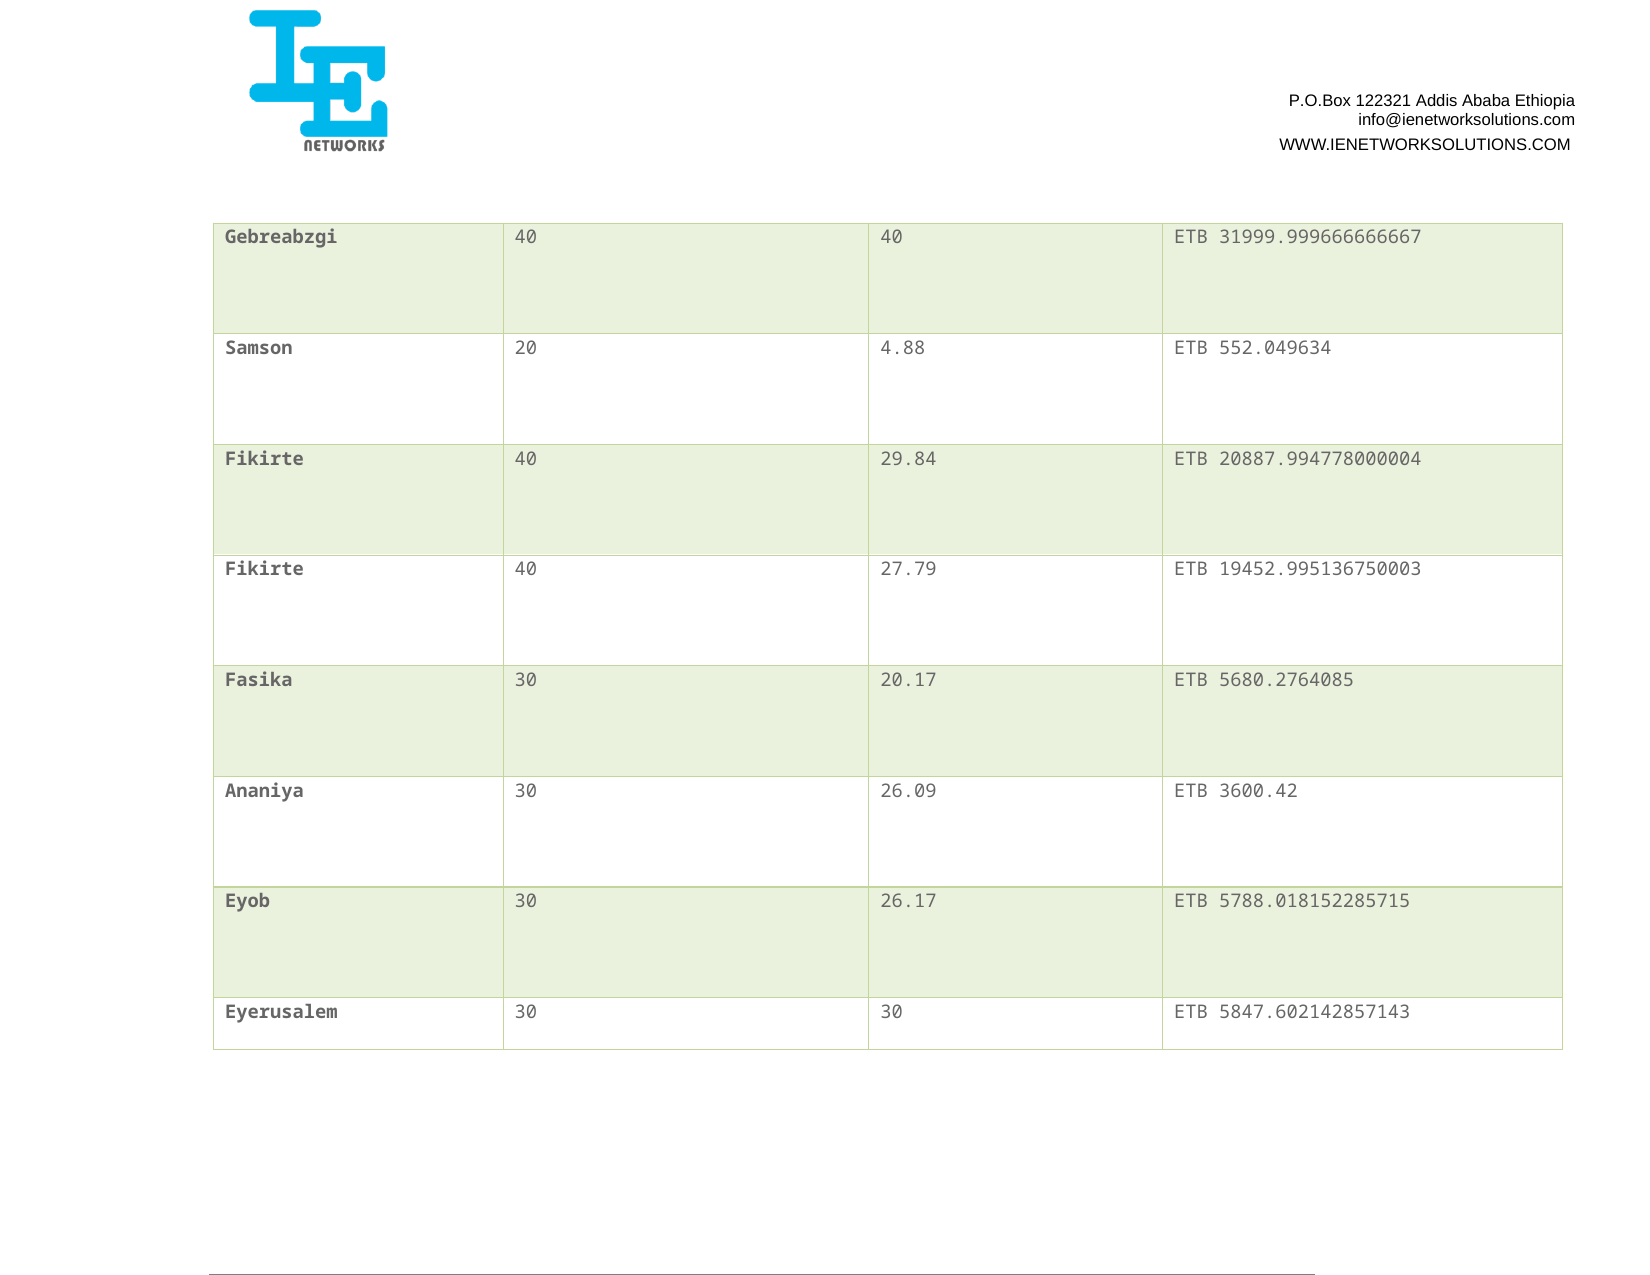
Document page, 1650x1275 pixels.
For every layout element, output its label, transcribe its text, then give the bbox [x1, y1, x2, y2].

table_cell Fikirte [214, 556, 503, 665]
table_cell ETB 5847.602142857143 [1163, 998, 1562, 1049]
table_cell Ananiya [214, 777, 503, 886]
table_cell 29.84 [869, 445, 1162, 554]
table_cell 30 [504, 666, 868, 776]
table_cell ETB 5680.2764085 [1163, 666, 1562, 776]
table_cell Eyob [214, 888, 503, 997]
table_cell 30 [504, 998, 868, 1049]
table_cell ETB 19452.995136750003 [1163, 556, 1562, 665]
table_cell ETB 31999.999666666667 [1163, 224, 1562, 333]
table_cell 40 [869, 224, 1162, 333]
table_cell Eyerusalem [214, 998, 503, 1049]
table_cell Fasika [214, 666, 503, 776]
table_cell 30 [504, 888, 868, 997]
table_cell ETB 5788.018152285715 [1163, 888, 1562, 997]
table_cell 27.79 [869, 556, 1162, 665]
table_cell Fikirte [214, 445, 503, 554]
table_cell Gebreabzgi [214, 224, 503, 333]
table_cell Samson [214, 334, 503, 444]
picture [237, 4, 399, 166]
table_cell 26.17 [869, 888, 1162, 997]
table_cell ETB 3600.42 [1163, 777, 1562, 886]
table_cell 30 [869, 998, 1162, 1049]
table_cell ETB 20887.994778000004 [1163, 445, 1562, 554]
table_cell 40 [504, 556, 868, 665]
table_cell 26.09 [869, 777, 1162, 886]
table_cell ETB 552.049634 [1163, 334, 1562, 444]
table_cell 40 [504, 445, 868, 554]
table_cell 30 [504, 777, 868, 886]
table_cell 4.88 [869, 334, 1162, 444]
table_cell 20.17 [869, 666, 1162, 776]
table_cell 40 [504, 224, 868, 333]
table_cell 20 [504, 334, 868, 444]
